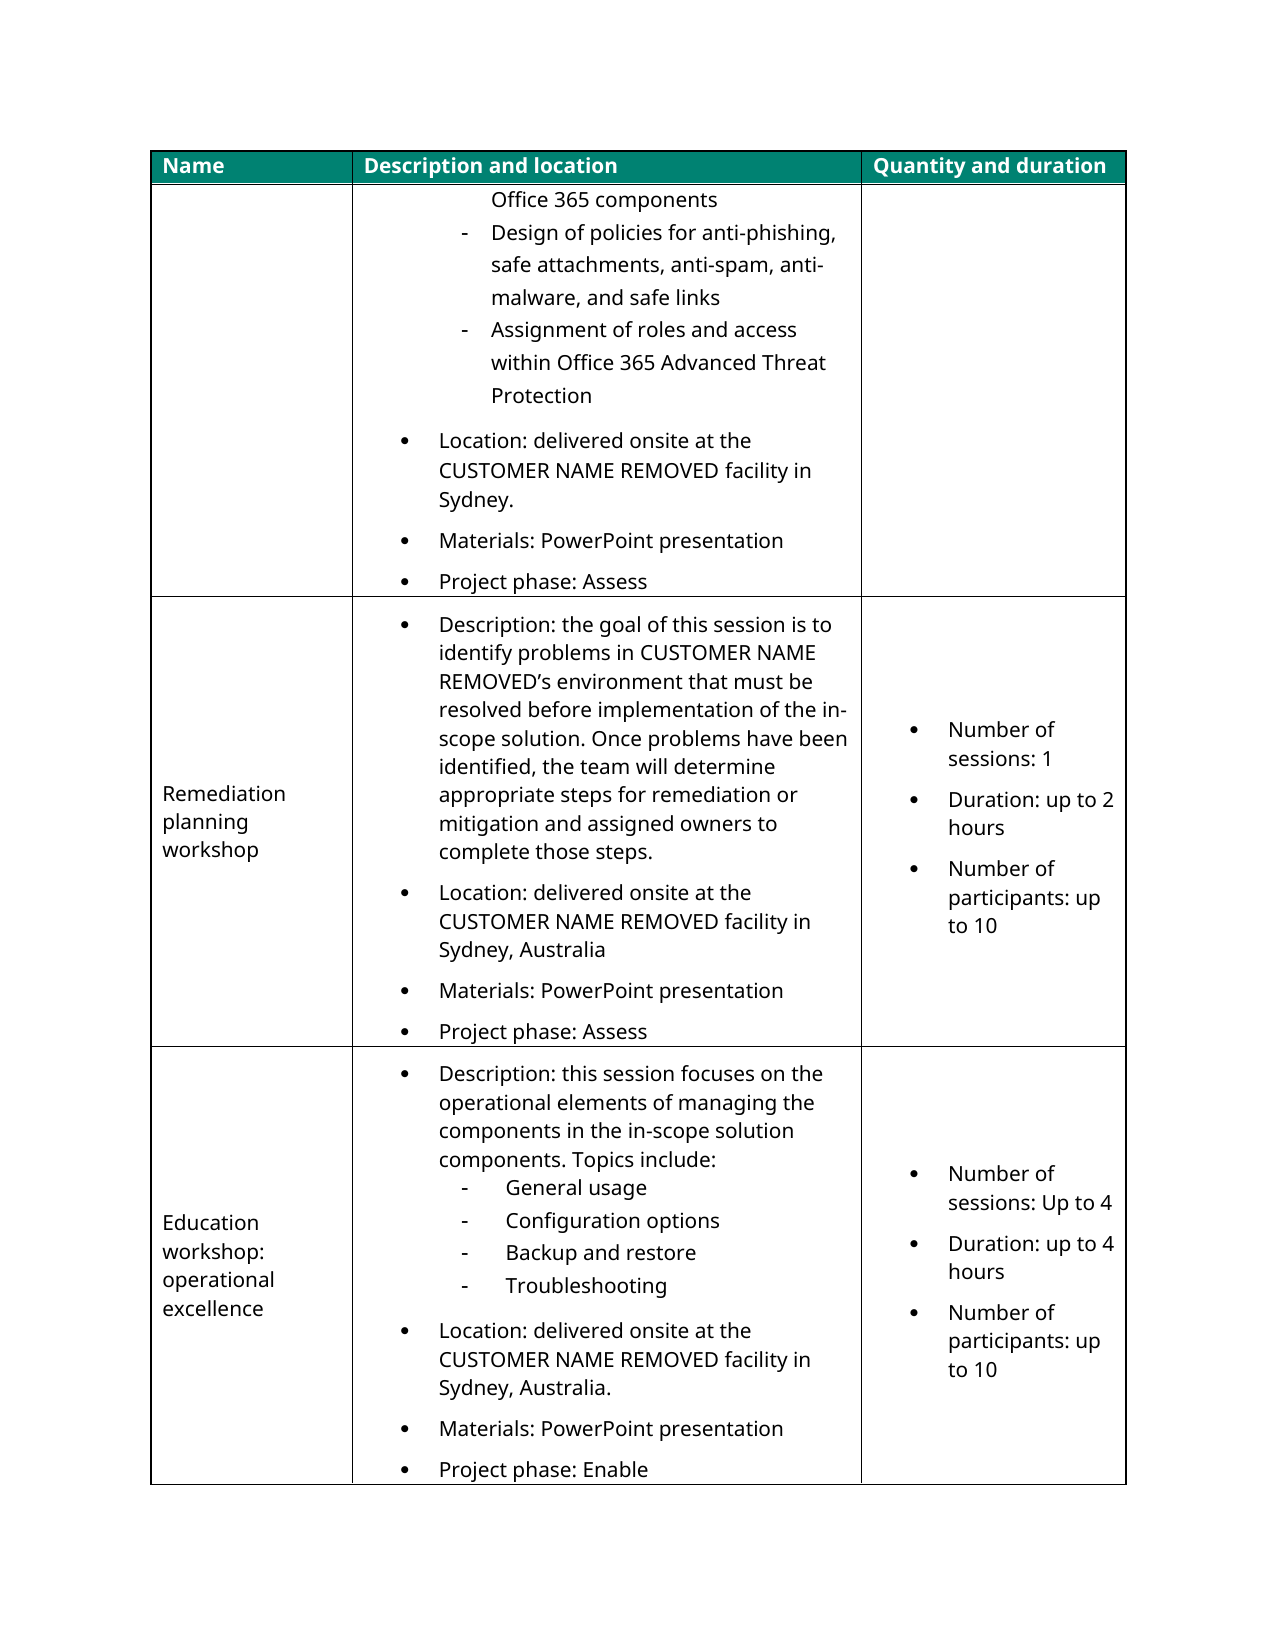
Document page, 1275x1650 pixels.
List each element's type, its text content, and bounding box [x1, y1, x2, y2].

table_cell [353, 185, 861, 596]
table_cell Remediation planning workshop [152, 597, 352, 1046]
table_header Name [152, 152, 352, 183]
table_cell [152, 185, 352, 596]
table_cell Description: this session focuses on the operational elements of managing the components in the in-scope solution components. Topics include: General usage Configuration options Backup and restore Troubleshooting Location: delivered onsite at the CUSTOMER NAME REMOVED facility in Sydney, Australia. Materials: PowerPoint presentation Project phase: Enable [353, 1047, 861, 1483]
table_cell Education workshop: operational excellence [152, 1047, 352, 1483]
table_header Description and location [353, 152, 861, 183]
table_cell Description: the goal of this session is to identify problems in CUSTOMER NAME REMOVED’s environment that must be resolved before implementation of the in-scope solution. Once problems have been identified, the team will determine appropriate steps for remediation or mitigation and assigned owners to complete those steps. Location: delivered onsite at the CUSTOMER NAME REMOVED facility in Sydney, Australia Materials: PowerPoint presentation Project phase: Assess [353, 597, 861, 1046]
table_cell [862, 185, 1125, 596]
table_cell Number of sessions: Up to 4 Duration: up to 4 hours Number of participants: up to 10 [862, 1047, 1125, 1483]
table_cell Number of sessions: 1 Duration: up to 2 hours Number of participants: up to 10 [862, 597, 1125, 1046]
table_header Quantity and duration [862, 152, 1125, 183]
